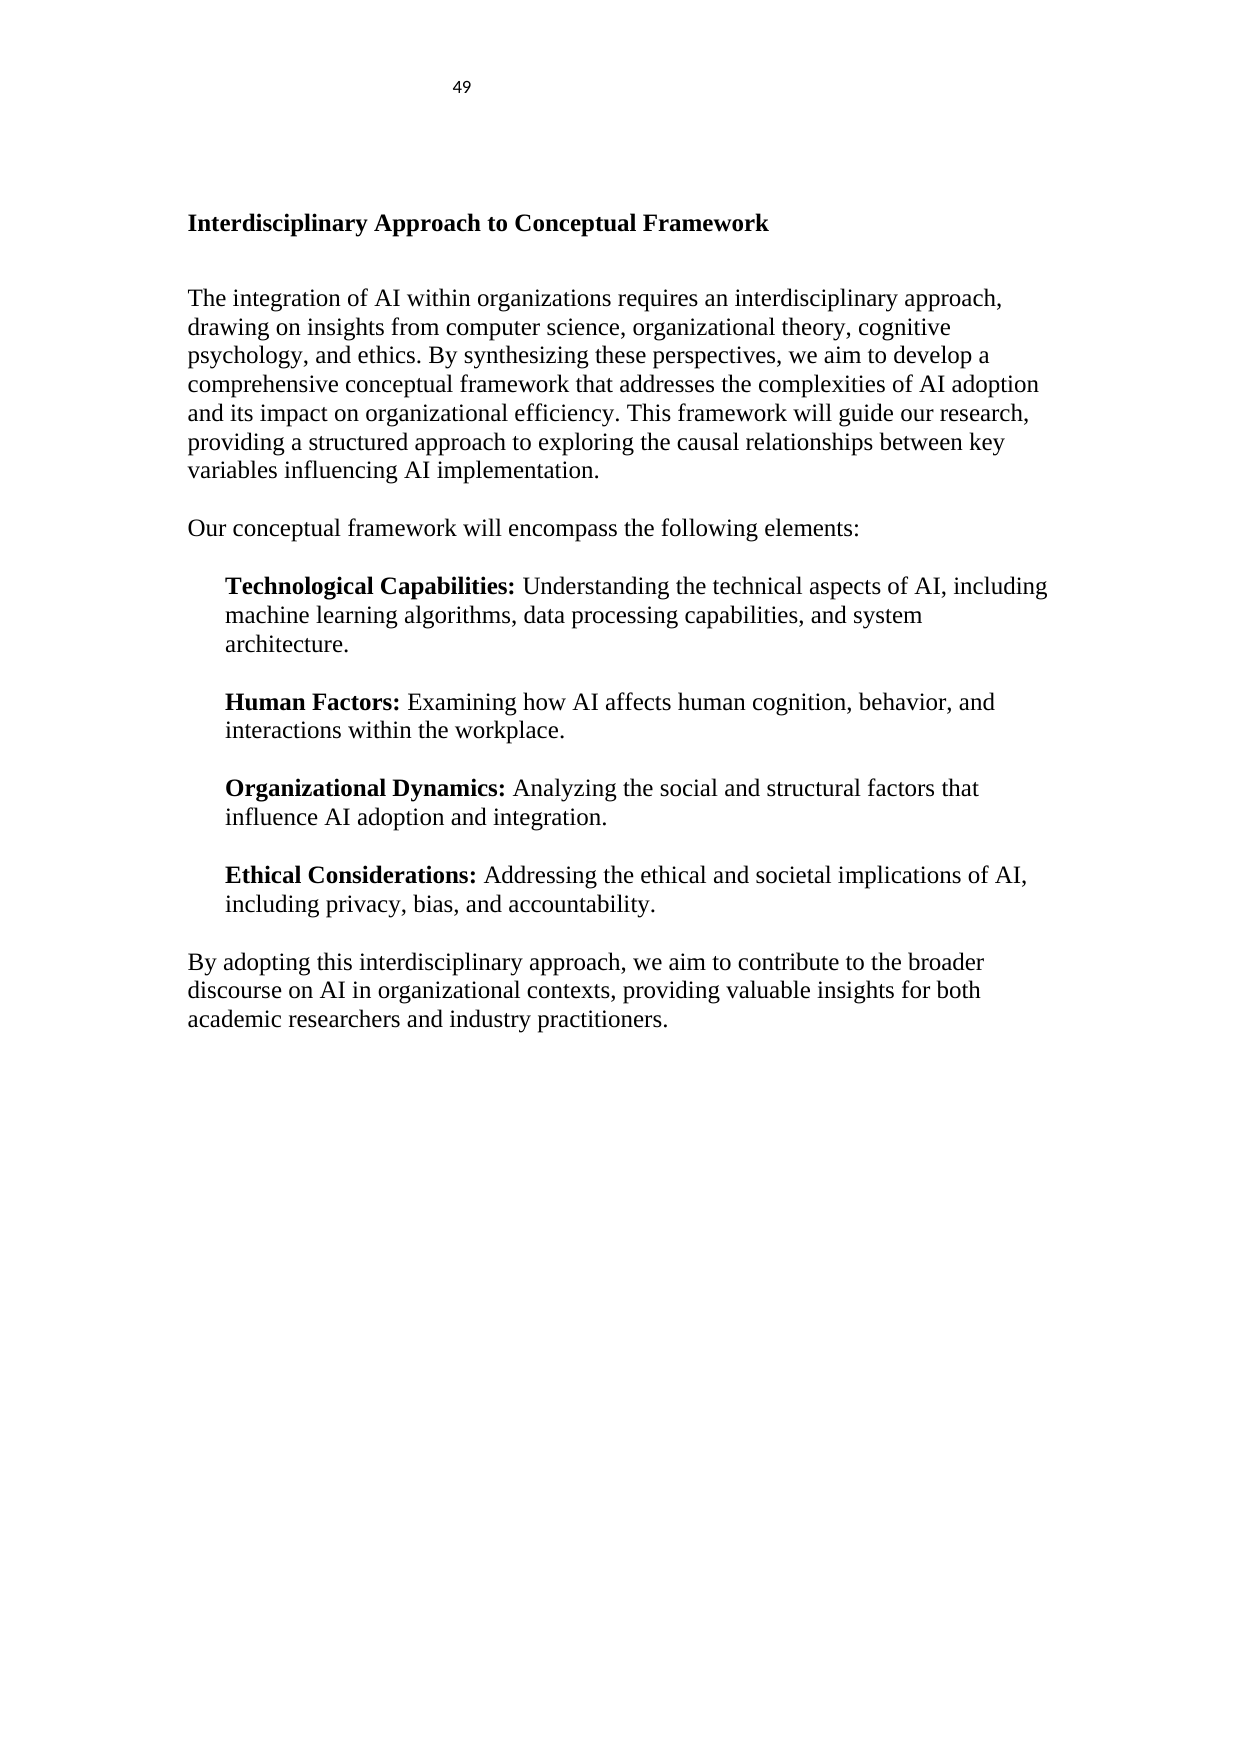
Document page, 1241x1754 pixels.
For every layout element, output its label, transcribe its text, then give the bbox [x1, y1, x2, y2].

text Our conceptual framework will encompass the following elements: [187, 513, 1053, 542]
list Human Factors: Examining how AI affects human cognition, behavior, and interactions within the workplace. [225, 687, 1053, 744]
subtitle Interdisciplinary Approach to Conceptual Framework [187, 208, 1053, 237]
list Technological Capabilities: Understanding the technical aspects of AI, including machine learning algorithms, data processing capabilities, and system architecture. [225, 571, 1053, 657]
list Organizational Dynamics: Analyzing the social and structural factors that influence AI adoption and integration. [225, 773, 1053, 831]
text The integration of AI within organizations requires an interdisciplinary approach, drawing on insights from computer science, organizational theory, cognitive psychology, and ethics. By synthesizing these perspectives, we aim to develop a comprehensive conceptual framework that addresses the complexities of AI adoption and its impact on organizational efficiency. This framework will guide our research, providing a structured approach to exploring the causal relationships between key variables influencing AI implementation. [187, 283, 1053, 484]
list Ethical Considerations: Addressing the ethical and societal implications of AI, including privacy, bias, and accountability. [225, 860, 1053, 917]
text By adopting this interdisciplinary approach, we aim to contribute to the broader discourse on AI in organizational contexts, providing valuable insights for both academic researchers and industry practitioners. [187, 947, 1053, 1033]
